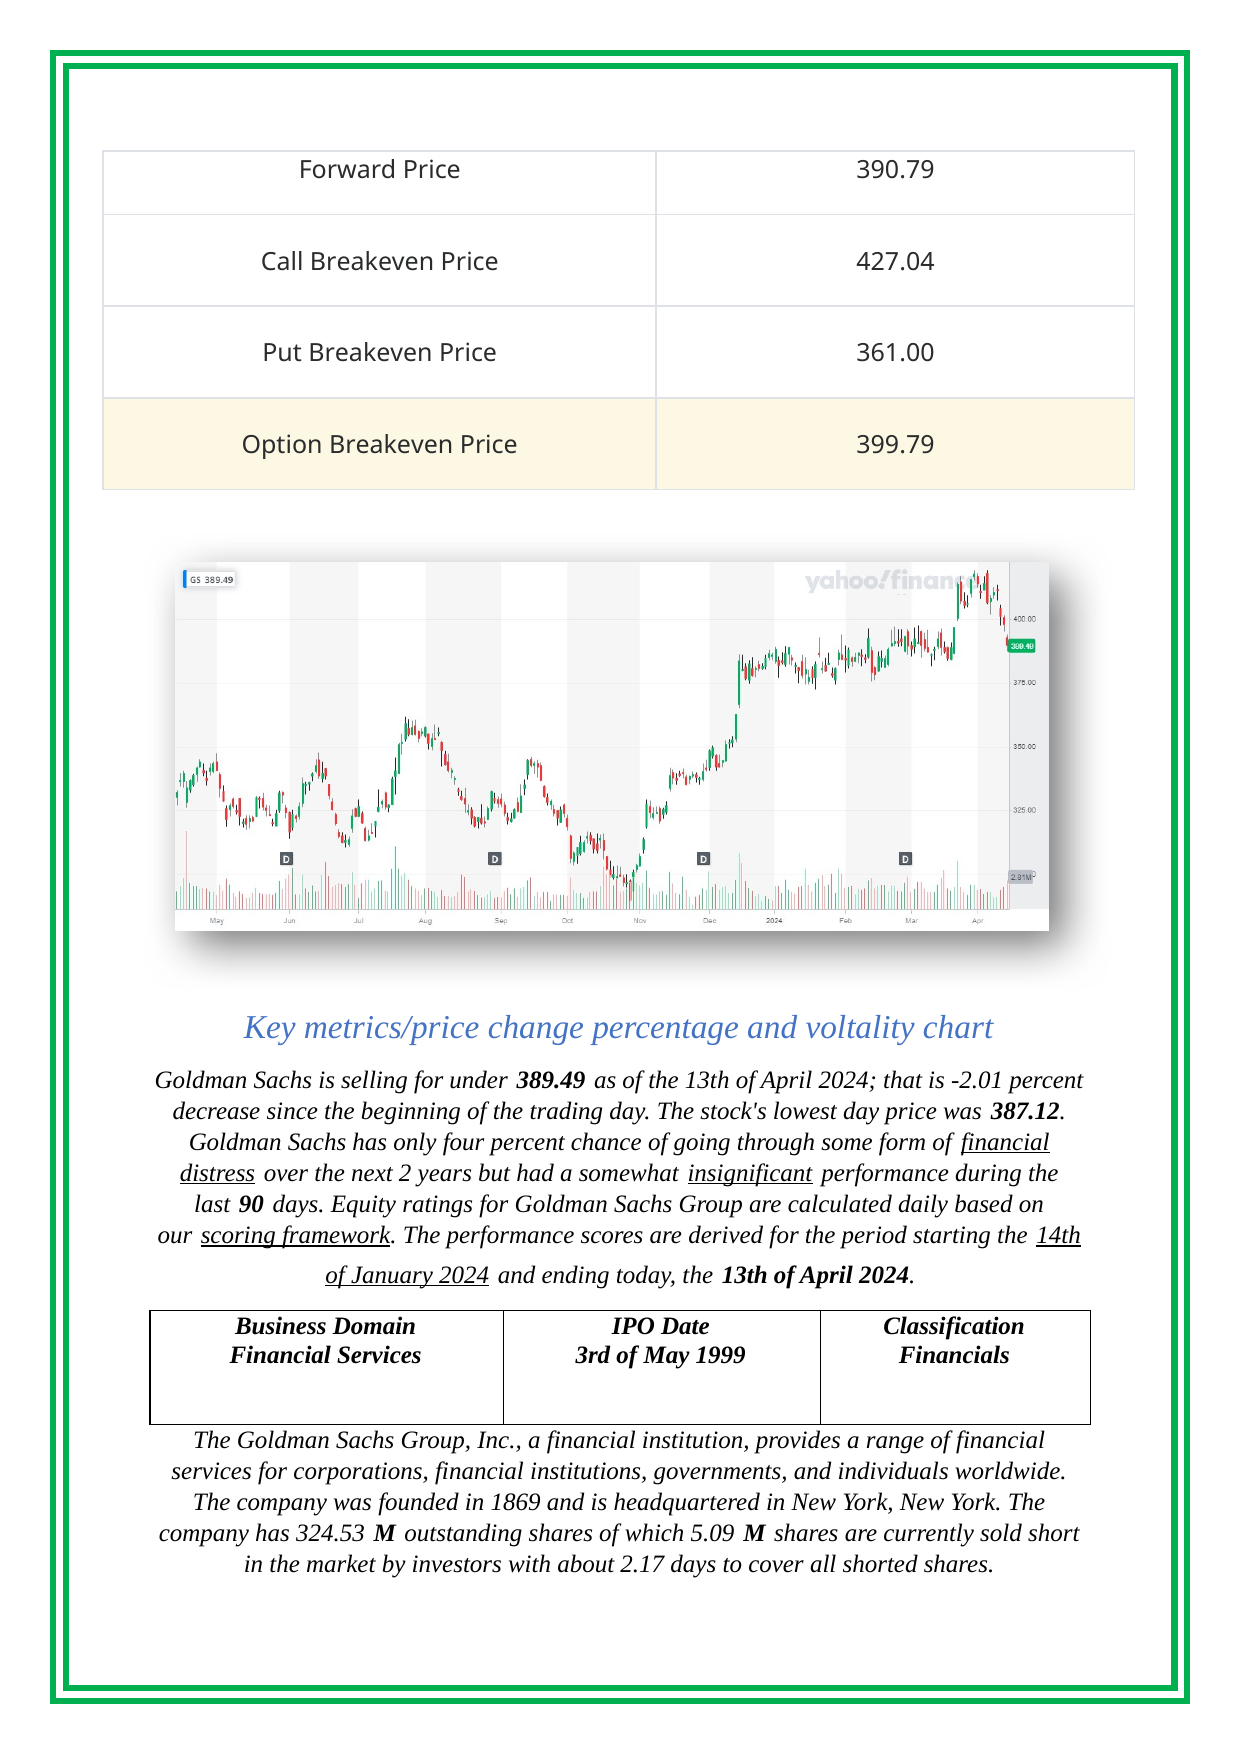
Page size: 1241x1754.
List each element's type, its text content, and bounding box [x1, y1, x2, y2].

table_cell Forward Price [104, 152, 655, 214]
text Goldman Sachs is selling for under 389.49 as of the 13th of April 2024; that is -2.01 percent decrease since the beginning of the trading day. The stock's lowest day price was 387.12. Goldman Sachs has only four percent chance of going through some form of financial distress over the next 2 years but had a somewhat insignificant performance during the last 90 days. Equity ratings for Goldman Sachs Group are calculated daily based on our scoring framework. The performance scores are derived for the period starting the 14th of January 2024 and ending today, the 13th of April 2024. [150, 1065, 1090, 1290]
table_cell 399.79 [657, 399, 1134, 489]
table_header Classification Financials [821, 1311, 1090, 1424]
table_cell Call Breakeven Price [104, 215, 655, 305]
table_cell Put Breakeven Price [104, 307, 655, 397]
table_header Business Domain Financial Services [151, 1311, 503, 1424]
table_cell 390.79 [657, 152, 1134, 214]
table_cell 427.04 [657, 215, 1134, 305]
table_cell Option Breakeven Price [104, 399, 655, 489]
table_header IPO Date 3rd of May 1999 [504, 1311, 820, 1424]
text Key metrics/price change percentage and voltality chart [150, 1007, 1090, 1045]
picture [175, 562, 1049, 931]
table_cell 361.00 [657, 307, 1134, 397]
text The Goldman Sachs Group, Inc., a financial institution, provides a range of financial services for corporations, financial institutions, governments, and individuals worldwide. The company was founded in 1869 and is headquartered in New York, New York. The company has 324.53 M outstanding shares of which 5.09 M shares are currently sold short in the market by investors with about 2.17 days to cover all shorted shares. [150, 1425, 1090, 1578]
